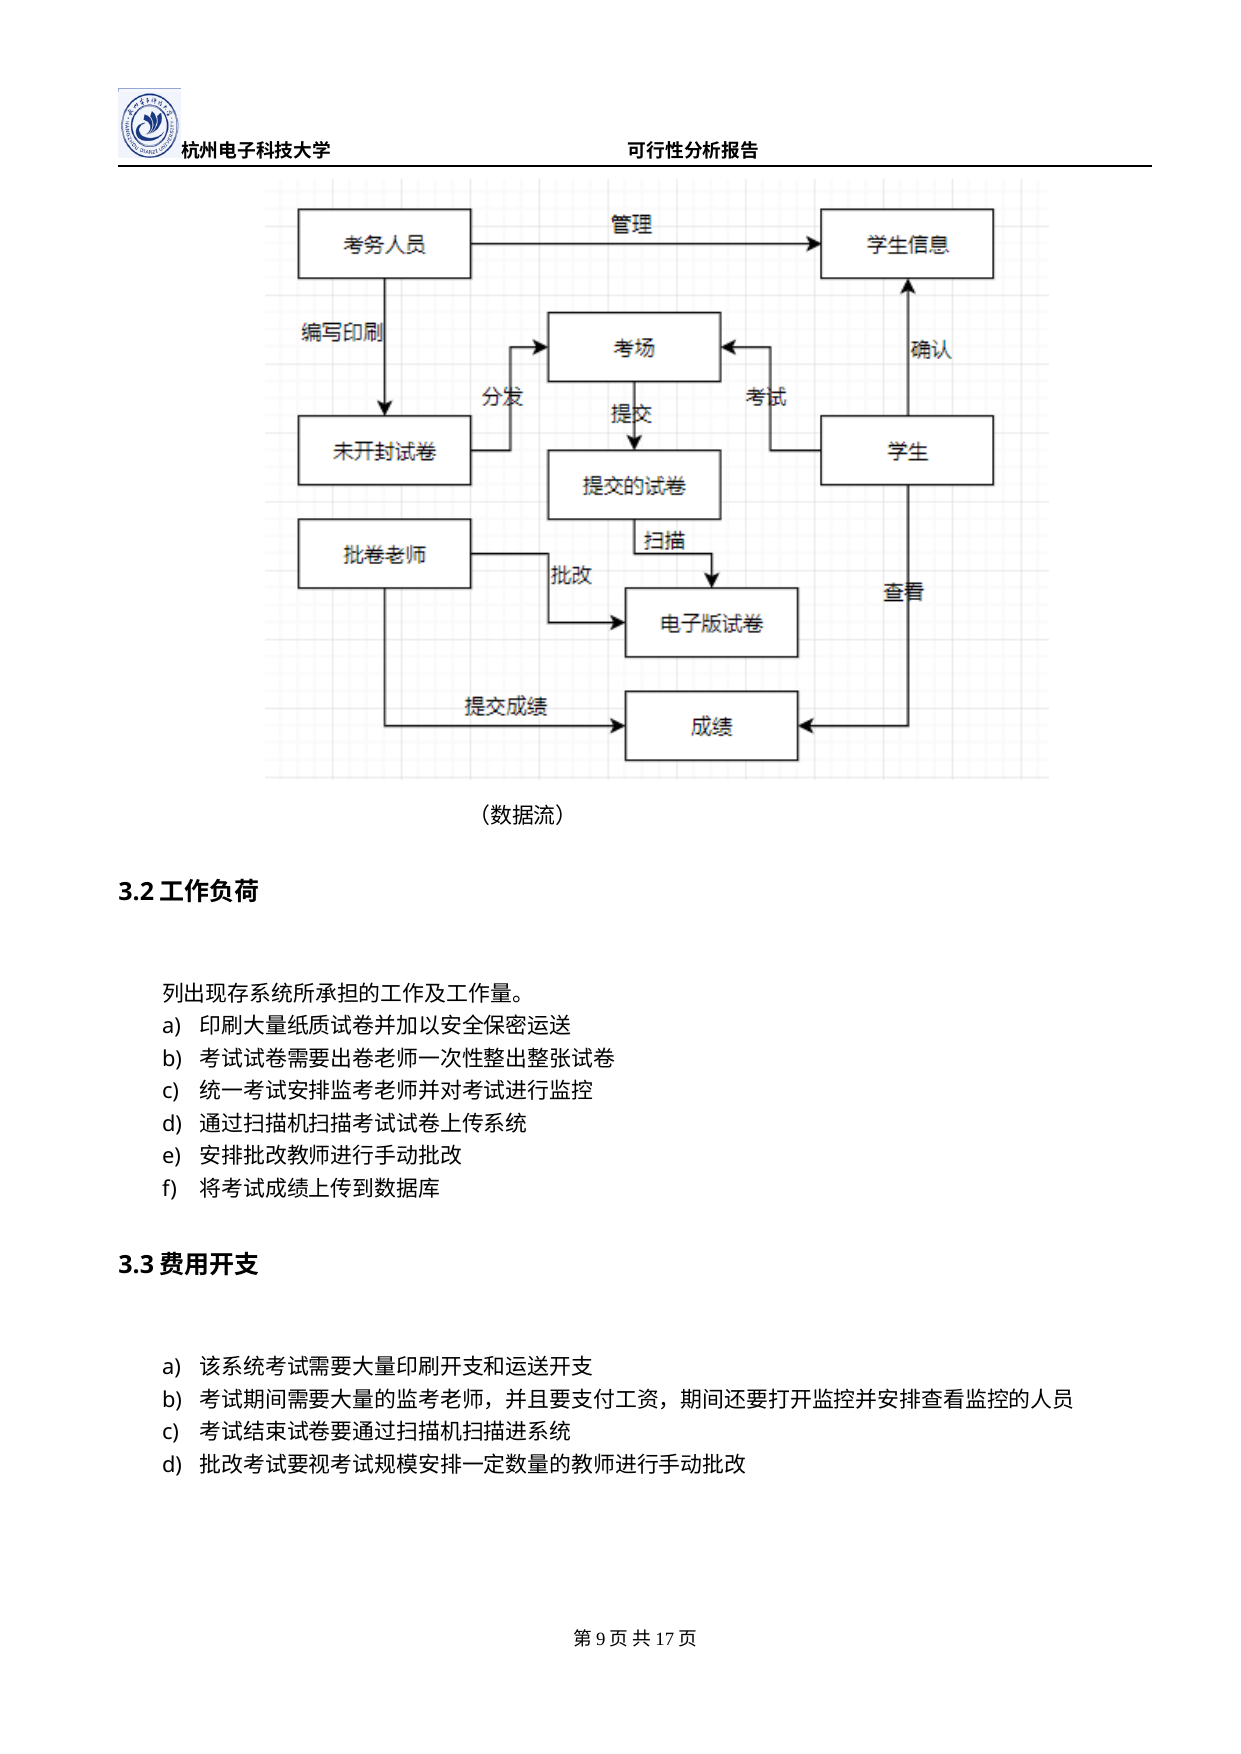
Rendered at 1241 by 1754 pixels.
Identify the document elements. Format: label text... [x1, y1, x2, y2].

text （数据流） [118, 797, 1152, 830]
list 考试结束试卷要通过扫描机扫描进系统 [162, 1414, 1152, 1446]
list 批改考试要视考试规模安排一定数量的教师进行手动批改 [162, 1446, 1152, 1479]
list 将考试成绩上传到数据库 [162, 1171, 1152, 1203]
list 考试试卷需要出卷老师一次性整出整张试卷 [162, 1041, 1152, 1073]
list 安排批改教师进行手动批改 [162, 1138, 1152, 1171]
picture [265, 179, 1049, 780]
subtitle 3.2工作负荷 [118, 857, 1152, 922]
subtitle 3.3费用开支 [118, 1230, 1152, 1295]
picture [118, 88, 181, 158]
list 该系统考试需要大量印刷开支和运送开支 [162, 1349, 1152, 1381]
list 通过扫描机扫描考试试卷上传系统 [162, 1106, 1152, 1138]
list 考试期间需要大量的监考老师，并且要支付工资，期间还要打开监控并安排查看监控的人员 [162, 1381, 1152, 1414]
text 列出现存系统所承担的工作及工作量。 [118, 976, 1152, 1008]
list 统一考试安排监考老师并对考试进行监控 [162, 1073, 1152, 1106]
list 印刷大量纸质试卷并加以安全保密运送 [162, 1008, 1152, 1041]
